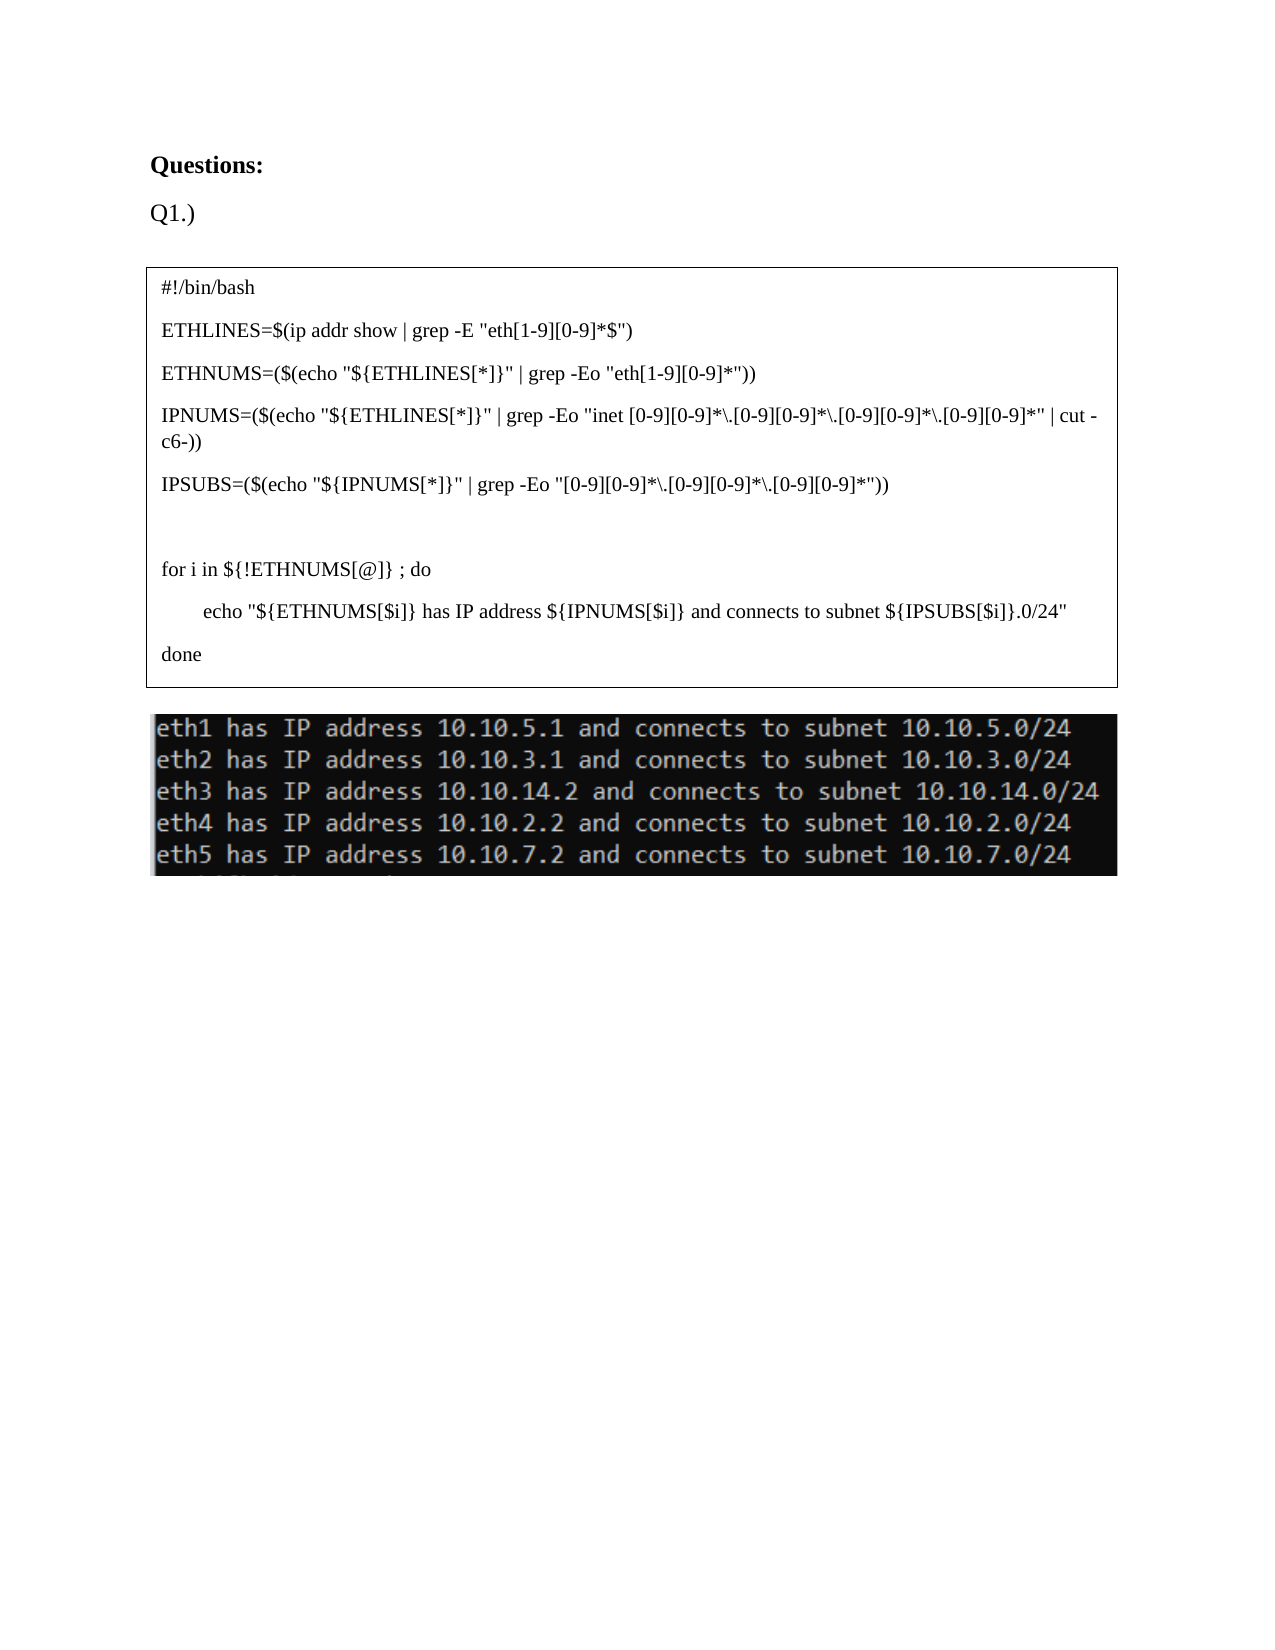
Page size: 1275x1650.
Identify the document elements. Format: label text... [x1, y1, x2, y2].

text Q1.) [150, 198, 1125, 226]
text Questions: [150, 150, 1125, 179]
picture [150, 714, 1119, 876]
